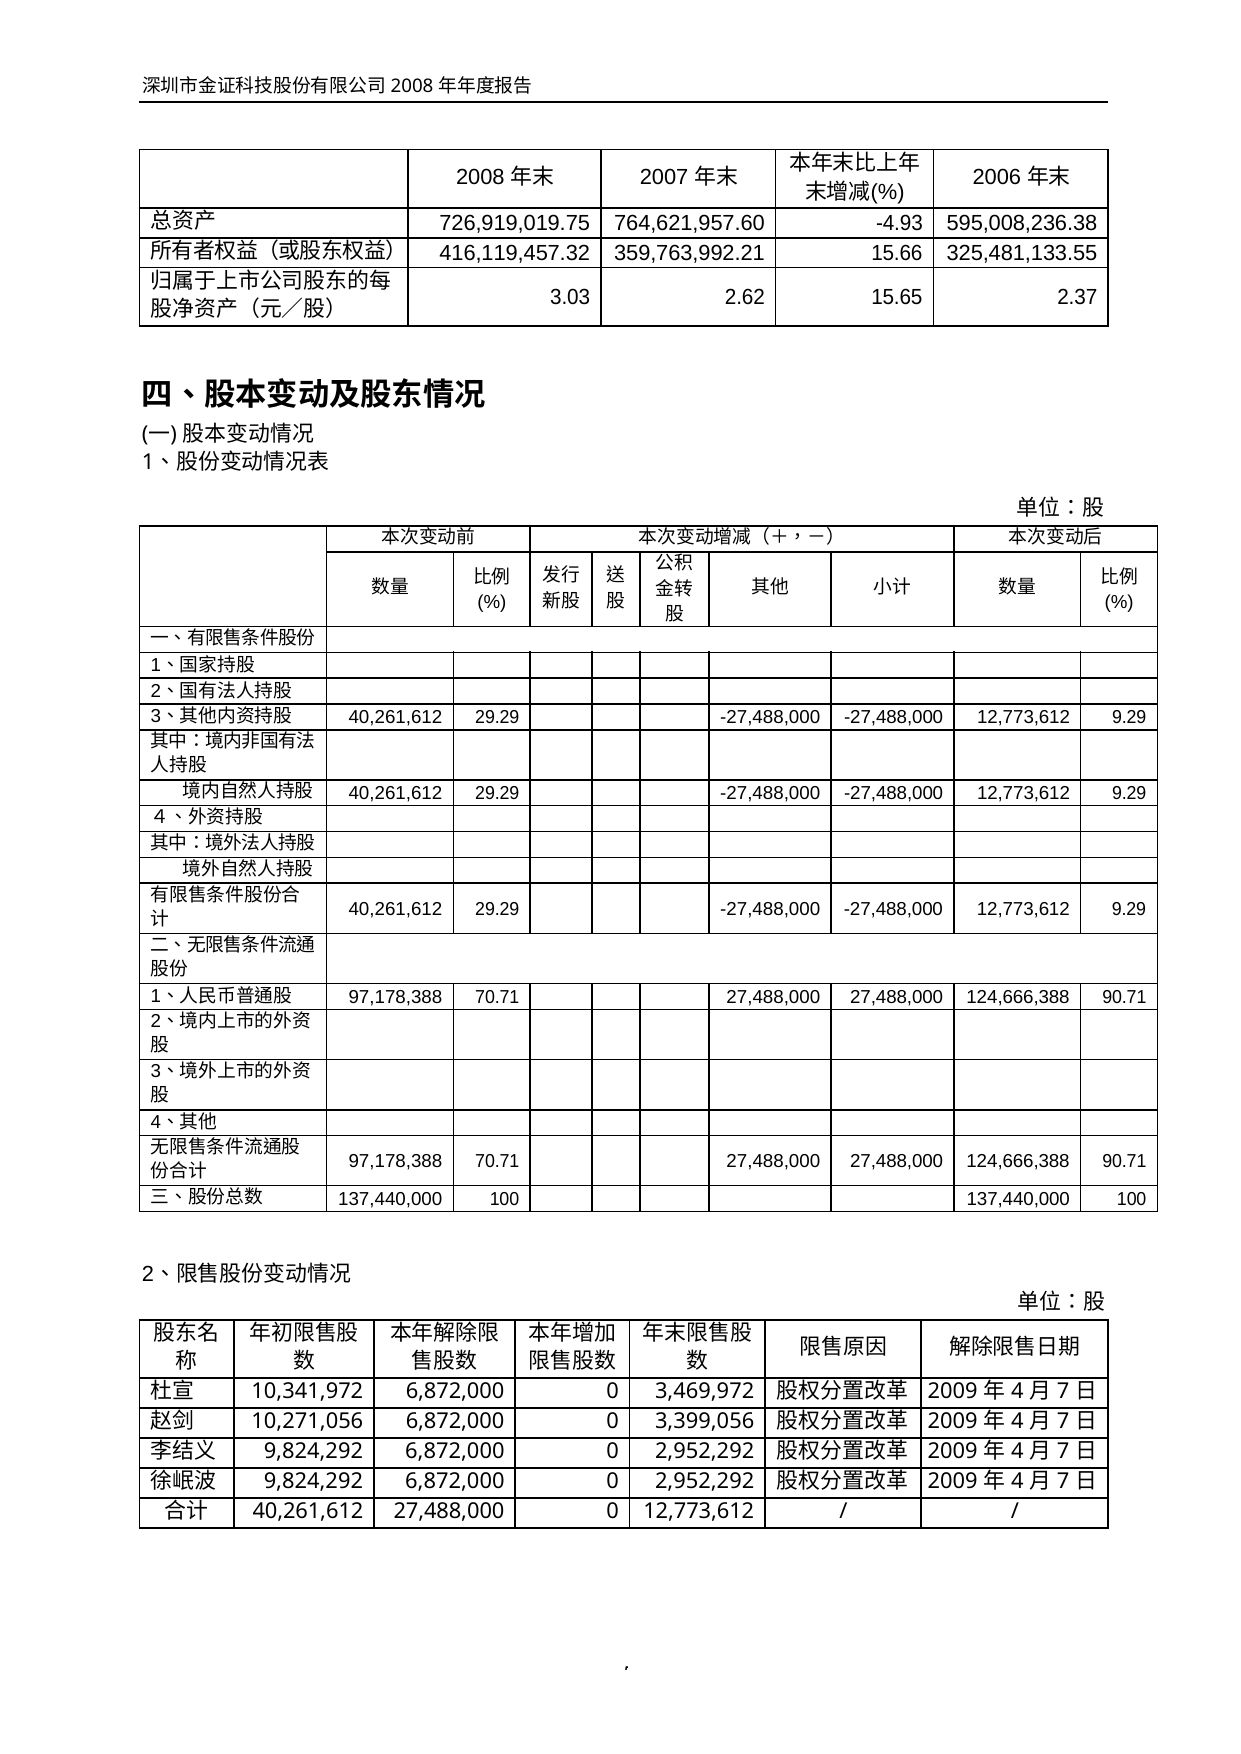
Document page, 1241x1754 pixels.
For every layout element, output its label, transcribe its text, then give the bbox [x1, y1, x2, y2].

table_cell [531, 653, 591, 677]
table_cell [832, 653, 953, 677]
table_cell 29.29 [454, 705, 529, 729]
table_cell 1、国家持股 [140, 653, 326, 677]
table_cell [531, 984, 591, 1008]
table_cell 2、境内上市的外资 股 [140, 1010, 326, 1059]
table_cell 124,666,388 [955, 1136, 1080, 1185]
table_cell 3,399,056 [630, 1409, 764, 1437]
table_cell [531, 1060, 591, 1109]
table_cell 数量 [327, 553, 453, 626]
table_cell 公积 金转 股 [641, 553, 708, 626]
table_cell 境内自然人持股 [140, 781, 326, 805]
table_cell [327, 653, 453, 677]
table_cell 有限售条件股份合 计 [140, 884, 326, 932]
table_cell 9,824,292 [235, 1469, 373, 1497]
table_cell [593, 1111, 639, 1135]
table_cell [531, 858, 591, 882]
table_cell [832, 1010, 953, 1059]
table_cell 40,261,612 [327, 884, 453, 932]
table_cell 70.71 [454, 984, 529, 1008]
table_header 2007 年末 [602, 150, 775, 207]
table_cell [832, 832, 953, 856]
table_cell [641, 1136, 708, 1185]
table_cell [531, 884, 591, 932]
table_cell 124,666,388 [955, 984, 1080, 1008]
table_cell 一、有限售条件股份 [140, 627, 326, 651]
table_cell [531, 832, 591, 856]
table_cell [531, 731, 591, 779]
table_cell 杜宣 [140, 1379, 233, 1407]
table_cell 90.71 [1081, 984, 1157, 1008]
table_cell [593, 731, 639, 779]
table_cell [593, 984, 639, 1008]
table_cell 其他 [710, 553, 830, 626]
table_cell 2,952,292 [630, 1439, 764, 1467]
table_cell 40,261,612 [235, 1499, 373, 1527]
table_cell -27,488,000 [832, 705, 953, 729]
table_cell 27,488,000 [832, 1136, 953, 1185]
table_cell 27,488,000 [375, 1499, 514, 1527]
table_cell 3,469,972 [630, 1379, 764, 1407]
table_cell [1081, 1010, 1157, 1059]
table_cell 三、股份总数 [140, 1186, 326, 1211]
table_cell [531, 1111, 591, 1135]
table_cell 合计 [140, 1499, 233, 1527]
table_cell 100 [1081, 1186, 1157, 1211]
table_cell 359,763,992.21 [602, 239, 775, 267]
table_cell [641, 653, 708, 677]
table_cell 2009 年 4 月 7 日 [922, 1379, 1107, 1407]
table_cell 总资产 [140, 209, 407, 237]
table_cell 764,621,957.60 [602, 209, 775, 237]
table_cell 2、国有法人持股 [140, 679, 326, 703]
table_cell [327, 1111, 453, 1135]
table_cell 2.37 [934, 268, 1107, 325]
table_cell [641, 1111, 708, 1135]
table_cell [641, 781, 708, 805]
table_cell [832, 1111, 953, 1135]
table_cell [593, 1060, 639, 1109]
table_cell / [922, 1499, 1107, 1527]
table_cell [454, 1111, 529, 1135]
table_cell [641, 984, 708, 1008]
table_cell 90.71 [1081, 1136, 1157, 1185]
table_cell [641, 731, 708, 779]
table_cell 27,488,000 [710, 984, 830, 1008]
table_cell 徐岷波 [140, 1469, 233, 1497]
table_cell [327, 627, 1157, 651]
table_cell 9.29 [1081, 884, 1157, 932]
table_header 解除限售日期 [922, 1321, 1107, 1377]
table_cell 4、其他 [140, 1111, 326, 1135]
text 2、限售股份变动情况 [142, 1258, 1171, 1288]
table_cell 所有者权益（或股东权益） [140, 239, 407, 267]
table_cell / [766, 1499, 920, 1527]
table_cell 李结义 [140, 1439, 233, 1467]
table_cell 其中：境外法人持股 [140, 832, 326, 856]
table_cell 27,488,000 [832, 984, 953, 1008]
table_cell 137,440,000 [955, 1186, 1080, 1211]
table_header 年末限售股 数 [630, 1321, 764, 1377]
table_cell [710, 858, 830, 882]
table_cell [710, 679, 830, 703]
table_cell 2009 年 4 月 7 日 [922, 1439, 1107, 1467]
table_cell [955, 1060, 1080, 1109]
table_cell 416,119,457.32 [409, 239, 600, 267]
table_cell 595,008,236.38 [934, 209, 1107, 237]
table_cell 97,178,388 [327, 1136, 453, 1185]
table_cell 归属于上市公司股东的每 股净资产（元／股） [140, 268, 407, 325]
table_cell [641, 858, 708, 882]
table_cell 29.29 [454, 884, 529, 932]
table_cell 股权分置改革 [766, 1379, 920, 1407]
table_cell [955, 806, 1080, 831]
table_header 本次变动后 [955, 527, 1157, 551]
table_cell 325,481,133.55 [934, 239, 1107, 267]
table_cell [710, 806, 830, 831]
table_cell [710, 1010, 830, 1059]
table_header 2006 年末 [934, 150, 1107, 207]
table_cell [593, 858, 639, 882]
table_cell [531, 1136, 591, 1185]
table_cell 27,488,000 [710, 1136, 830, 1185]
table_cell -27,488,000 [710, 884, 830, 932]
table_cell 15.66 [776, 239, 933, 267]
table_cell [454, 731, 529, 779]
table_cell -27,488,000 [832, 781, 953, 805]
table_header 限售原因 [766, 1321, 920, 1377]
table_cell [641, 832, 708, 856]
table_cell 0 [516, 1409, 629, 1437]
text 单位：股 [127, 1288, 1105, 1315]
table_cell 3、境外上市的外资 股 [140, 1060, 326, 1109]
table_cell [454, 1060, 529, 1109]
table_cell [327, 679, 453, 703]
table_cell 数量 [955, 553, 1080, 626]
table_cell [454, 1010, 529, 1059]
table_cell [710, 731, 830, 779]
table_cell [531, 705, 591, 729]
table_cell [1081, 731, 1157, 779]
table_cell 股权分置改革 [766, 1439, 920, 1467]
table_cell 70.71 [454, 1136, 529, 1185]
table_cell [641, 1186, 708, 1211]
table_cell 9.29 [1081, 705, 1157, 729]
table_cell [641, 884, 708, 932]
table_cell [1081, 1060, 1157, 1109]
table_cell [327, 806, 453, 831]
table_cell [1081, 1111, 1157, 1135]
table_cell 0 [516, 1379, 629, 1407]
table_cell [641, 705, 708, 729]
table_cell [593, 653, 639, 677]
table_cell 比例 (%) [1081, 553, 1157, 626]
table_cell [832, 806, 953, 831]
table_cell 发行 新股 [531, 553, 591, 626]
table_cell 9.29 [1081, 781, 1157, 805]
table_cell 10,271,056 [235, 1409, 373, 1437]
table_cell [955, 1010, 1080, 1059]
table_cell 97,178,388 [327, 984, 453, 1008]
table_cell [710, 1060, 830, 1109]
table_cell [1081, 806, 1157, 831]
table_cell [710, 1111, 830, 1135]
text (一) 股本变动情况 1、股份变动情况表 [142, 418, 329, 475]
table_cell 3.03 [409, 268, 600, 325]
table_cell 0 [516, 1469, 629, 1497]
table_cell 股权分置改革 [766, 1409, 920, 1437]
table_cell 0 [516, 1499, 629, 1527]
table_cell 9,824,292 [235, 1439, 373, 1467]
table_cell [454, 858, 529, 882]
table_cell [327, 731, 453, 779]
table_cell [955, 858, 1080, 882]
table_cell [641, 1010, 708, 1059]
table_header [140, 527, 326, 626]
table_cell [832, 731, 953, 779]
table_cell 2,952,292 [630, 1469, 764, 1497]
table_cell [531, 1186, 591, 1211]
table_cell [593, 1010, 639, 1059]
table_cell 境外自然人持股 [140, 858, 326, 882]
table_header [140, 150, 407, 207]
table_cell -4.93 [776, 209, 933, 237]
table_cell 2.62 [602, 268, 775, 325]
table_cell [1081, 679, 1157, 703]
table_cell 40,261,612 [327, 705, 453, 729]
table_cell 1、人民币普通股 [140, 984, 326, 1008]
table_cell [327, 1060, 453, 1109]
table_cell 送 股 [593, 553, 639, 626]
table_cell 137,440,000 [327, 1186, 453, 1211]
table_cell 29.29 [454, 781, 529, 805]
table_header 本次变动前 [327, 527, 529, 551]
table_cell [832, 679, 953, 703]
table_cell [641, 679, 708, 703]
table_cell [593, 679, 639, 703]
table_cell [327, 1010, 453, 1059]
table_cell 12,773,612 [955, 781, 1080, 805]
table_header 本年末比上年 末增减(%) [776, 150, 933, 207]
table_cell 2009 年 4 月 7 日 [922, 1409, 1107, 1437]
table_cell [710, 832, 830, 856]
table_cell [641, 1060, 708, 1109]
table_cell 6,872,000 [375, 1469, 514, 1497]
table_header 年初限售股 数 [235, 1321, 373, 1377]
text 单位：股 [1017, 492, 1171, 522]
table_cell [593, 705, 639, 729]
table_header 本年解除限 售股数 [375, 1321, 514, 1377]
table_cell 726,919,019.75 [409, 209, 600, 237]
table_cell [832, 1060, 953, 1109]
table_cell [641, 806, 708, 831]
table_cell 赵剑 [140, 1409, 233, 1437]
table_cell 12,773,612 [630, 1499, 764, 1527]
table_cell -27,488,000 [710, 705, 830, 729]
table_header 本年增加 限售股数 [516, 1321, 629, 1377]
table_cell [327, 934, 1157, 983]
table_cell 6,872,000 [375, 1409, 514, 1437]
table_cell [955, 731, 1080, 779]
table_cell 12,773,612 [955, 884, 1080, 932]
table_cell [1081, 653, 1157, 677]
table_cell [832, 858, 953, 882]
table_cell [327, 858, 453, 882]
table_cell [593, 1136, 639, 1185]
table_cell [593, 832, 639, 856]
table_header 股东名 称 [140, 1321, 233, 1377]
table_cell -27,488,000 [710, 781, 830, 805]
table_cell [454, 806, 529, 831]
table_cell [593, 806, 639, 831]
table_cell 2009 年 4 月 7 日 [922, 1469, 1107, 1497]
table_cell [593, 884, 639, 932]
table_cell 6,872,000 [375, 1379, 514, 1407]
table_cell 6,872,000 [375, 1439, 514, 1467]
table_cell 小计 [832, 553, 953, 626]
table_cell [955, 832, 1080, 856]
table_cell 3、其他内资持股 [140, 705, 326, 729]
table_cell [531, 1010, 591, 1059]
table_cell [454, 832, 529, 856]
table_cell [832, 1186, 953, 1211]
table_cell -27,488,000 [832, 884, 953, 932]
table_header 2008 年末 [409, 150, 600, 207]
table_cell [955, 653, 1080, 677]
table_cell 无限售条件流通股 份合计 [140, 1136, 326, 1185]
table_cell 15.65 [776, 268, 933, 325]
table_cell [531, 781, 591, 805]
table_cell 二、无限售条件流通 股份 [140, 934, 326, 983]
table_header 本次变动增减（＋，－） [531, 527, 953, 551]
table_cell 40,261,612 [327, 781, 453, 805]
table_cell [327, 832, 453, 856]
table_cell [593, 1186, 639, 1211]
table_cell [1081, 858, 1157, 882]
table_cell 0 [516, 1439, 629, 1467]
table_cell 12,773,612 [955, 705, 1080, 729]
table_cell [955, 1111, 1080, 1135]
subtitle 四、股本变动及股东情况 [142, 372, 489, 414]
table_cell [593, 781, 639, 805]
table_cell [454, 679, 529, 703]
table_cell 其中：境内非国有法 人持股 [140, 731, 326, 779]
table_cell 100 [454, 1186, 529, 1211]
table_cell [710, 653, 830, 677]
table_cell [955, 679, 1080, 703]
table_cell [710, 1186, 830, 1211]
table_cell 比例 (%) [454, 553, 529, 626]
table_cell ４、外资持股 [140, 806, 326, 831]
table_cell [531, 806, 591, 831]
table_cell 10,341,972 [235, 1379, 373, 1407]
table_cell 股权分置改革 [766, 1469, 920, 1497]
table_cell [454, 653, 529, 677]
table_cell [531, 679, 591, 703]
table_cell [1081, 832, 1157, 856]
